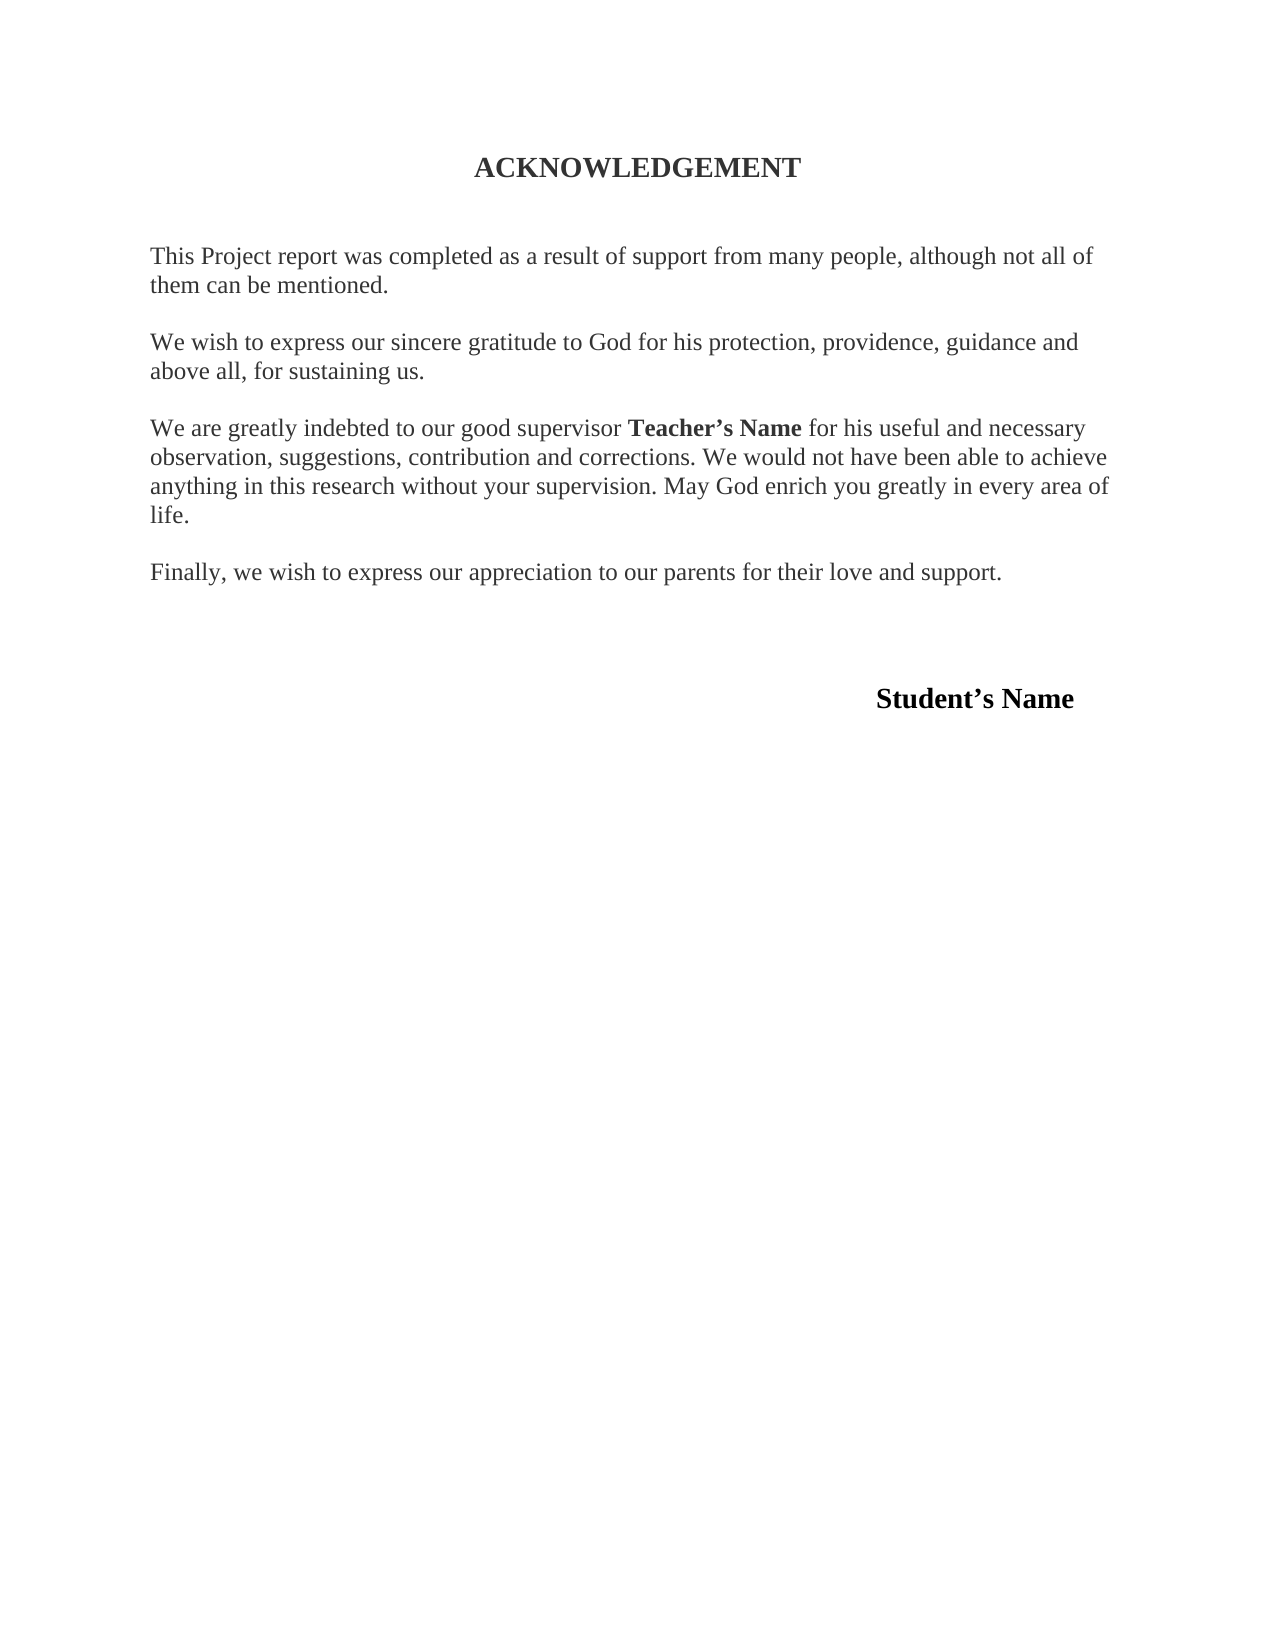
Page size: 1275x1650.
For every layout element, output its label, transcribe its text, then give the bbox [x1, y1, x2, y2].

text This Project report was completed as a result of support from many people, although not all of them can be mentioned. [150, 241, 1125, 298]
text We are greatly indebted to our good supervisor Teacher’s Name for his useful and necessary observation, suggestions, contribution and corrections. We would not have been able to achieve anything in this research without your supervision. May God enrich you greatly in every area of life. [150, 413, 1125, 528]
text Finally, we wish to express our appreciation to our parents for their love and support. [150, 557, 1125, 586]
text Student’s Name [750, 681, 1125, 715]
text We wish to express our sincere gratitude to God for his protection, providence, guidance and above all, for sustaining us. [150, 327, 1125, 385]
text ACKNOWLEDGEMENT [150, 150, 1125, 183]
